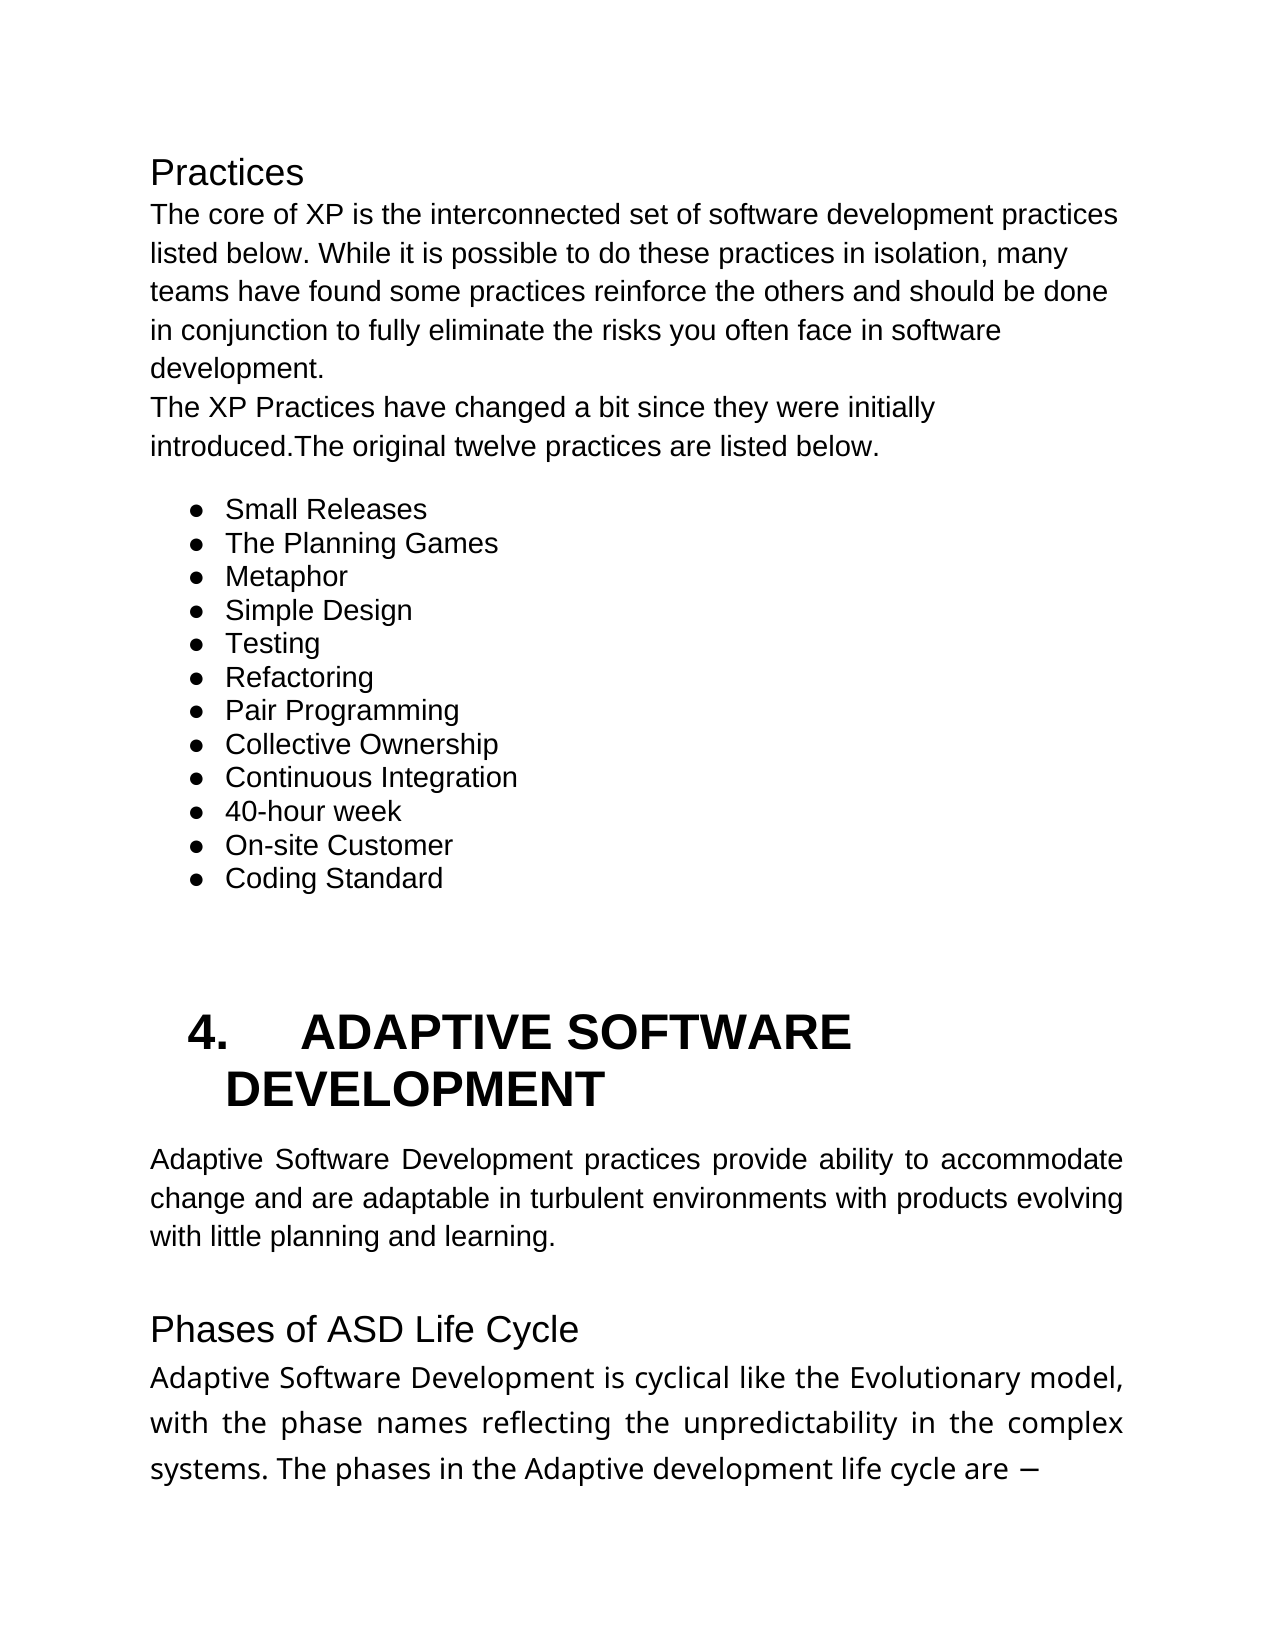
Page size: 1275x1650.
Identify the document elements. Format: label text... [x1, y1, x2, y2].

list 40-hour week [187, 794, 1125, 827]
text Adaptive Software Development practices provide ability to accommodate change and are adaptable in turbulent environments with products evolving with little planning and learning. [150, 1142, 1125, 1253]
list Refactoring [187, 660, 1125, 693]
list On-site Customer [187, 827, 1125, 861]
list Small Releases [187, 492, 1125, 526]
list ADAPTIVE SOFTWARE DEVELOPMENT [187, 1002, 1125, 1117]
list Testing [187, 626, 1125, 660]
list Pair Programming [187, 693, 1125, 727]
list Metaphor [187, 559, 1125, 593]
list Collective Ownership [187, 727, 1125, 760]
text Practices [150, 150, 1125, 193]
text The XP Practices have changed a bit since they were initially introduced.The original twelve practices are listed below. [150, 390, 1125, 462]
text Phases of ASD Life Cycle [150, 1307, 1125, 1350]
list Coding Standard [187, 861, 1125, 894]
list Continuous Integration [187, 760, 1125, 794]
list The Planning Games [187, 526, 1125, 559]
text The core of XP is the interconnected set of software development practices listed below. While it is possible to do these practices in isolation, many teams have found some practices reinforce the others and should be done in conjunction to fully eliminate the risks you often face in software development. [150, 197, 1125, 385]
text Adaptive Software Development is cyclical like the Evolutionary model, with the phase names reflecting the unpredictability in the complex systems. The phases in the Adaptive development life cycle are − [150, 1357, 1125, 1488]
list Simple Design [187, 593, 1125, 626]
